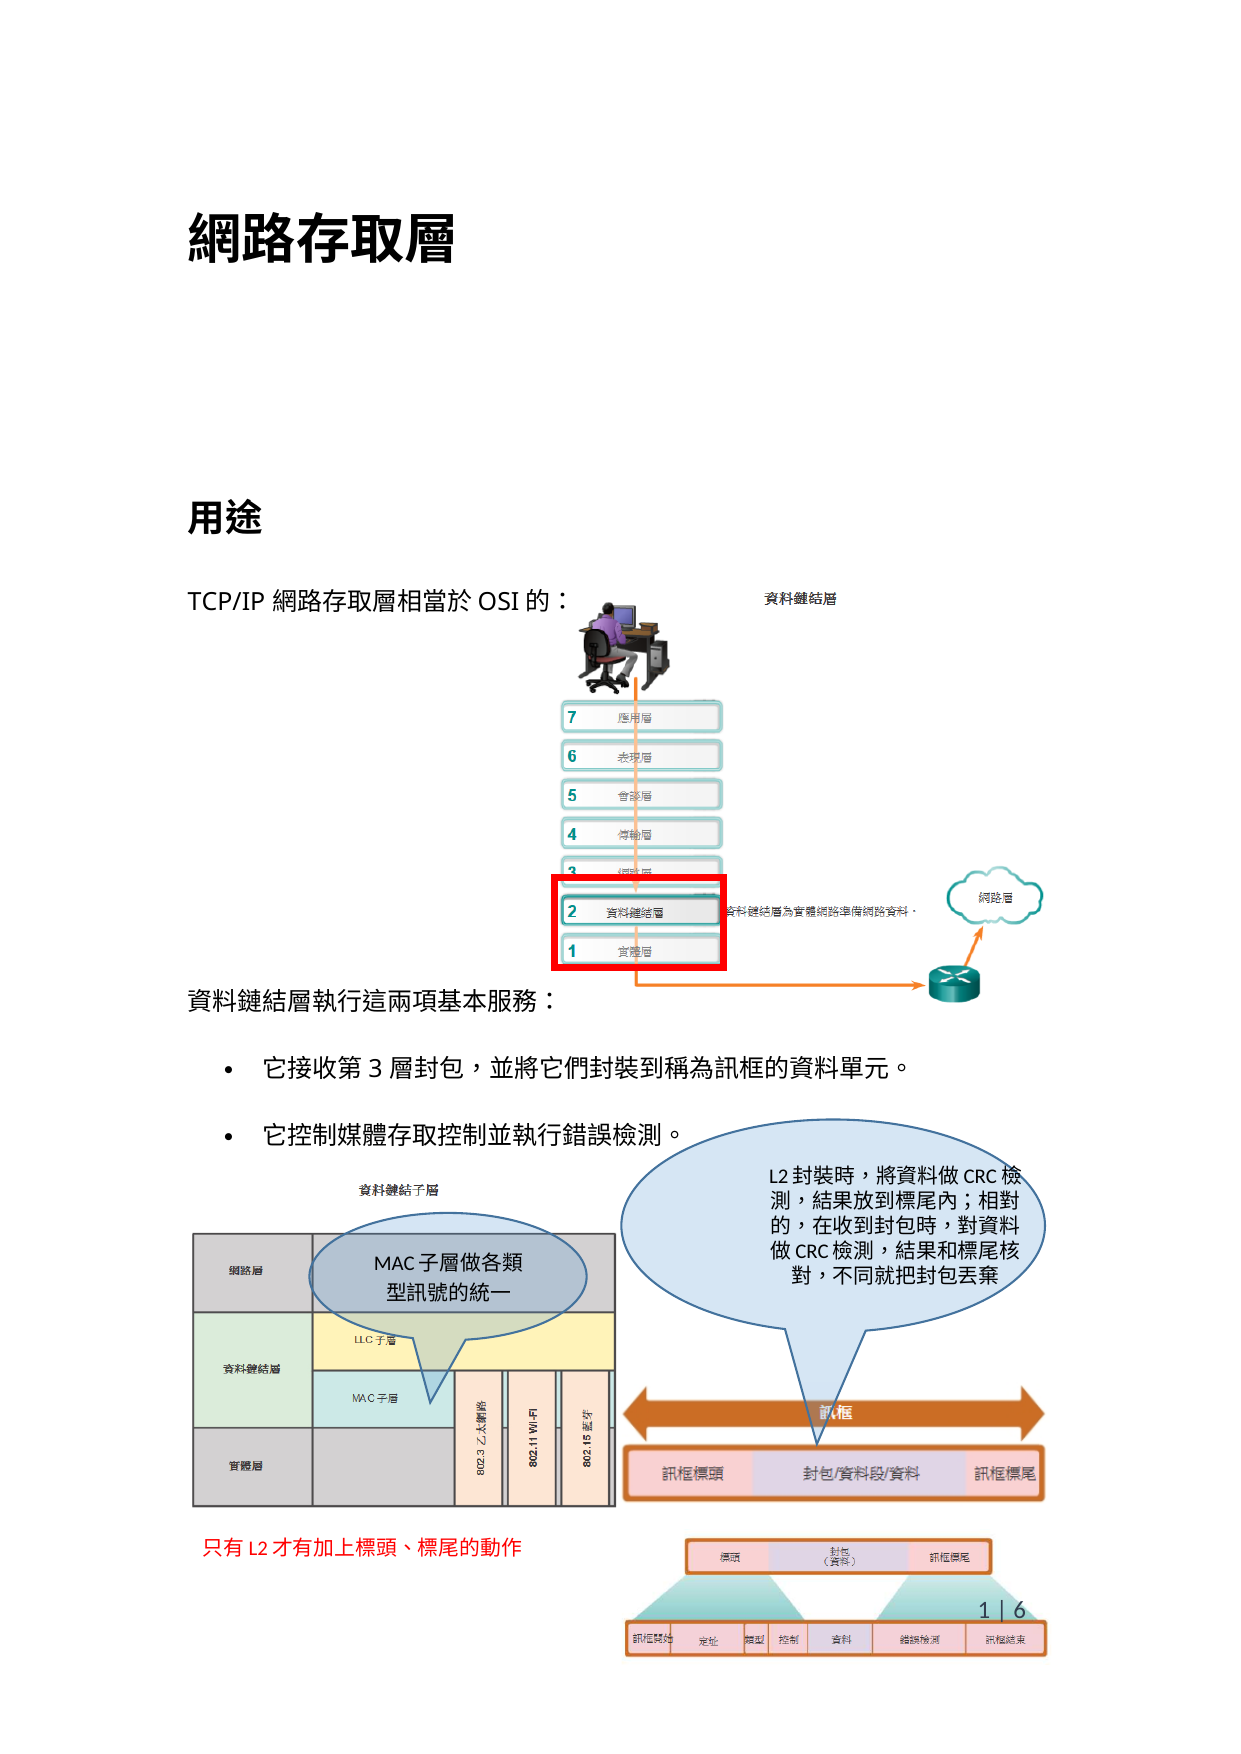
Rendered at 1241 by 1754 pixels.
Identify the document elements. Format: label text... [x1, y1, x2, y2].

subtitle 網路存取層 [187, 178, 1053, 291]
text 資料鏈結層執行這兩項基本服務： [187, 981, 1053, 1019]
text TCP/IP 網路存取層相當於 OSI 的： [187, 581, 1053, 619]
picture [558, 881, 720, 964]
list 它控制媒體存取控制並執行錯誤檢測。 [225, 1114, 1053, 1152]
picture [621, 1529, 1053, 1665]
picture [551, 619, 1053, 981]
list 它接收第 3 層封包，並將它們封裝到稱為訊框的資料單元。 [225, 1048, 1053, 1085]
picture [187, 1181, 1050, 1510]
subtitle 用途 [187, 477, 1053, 552]
